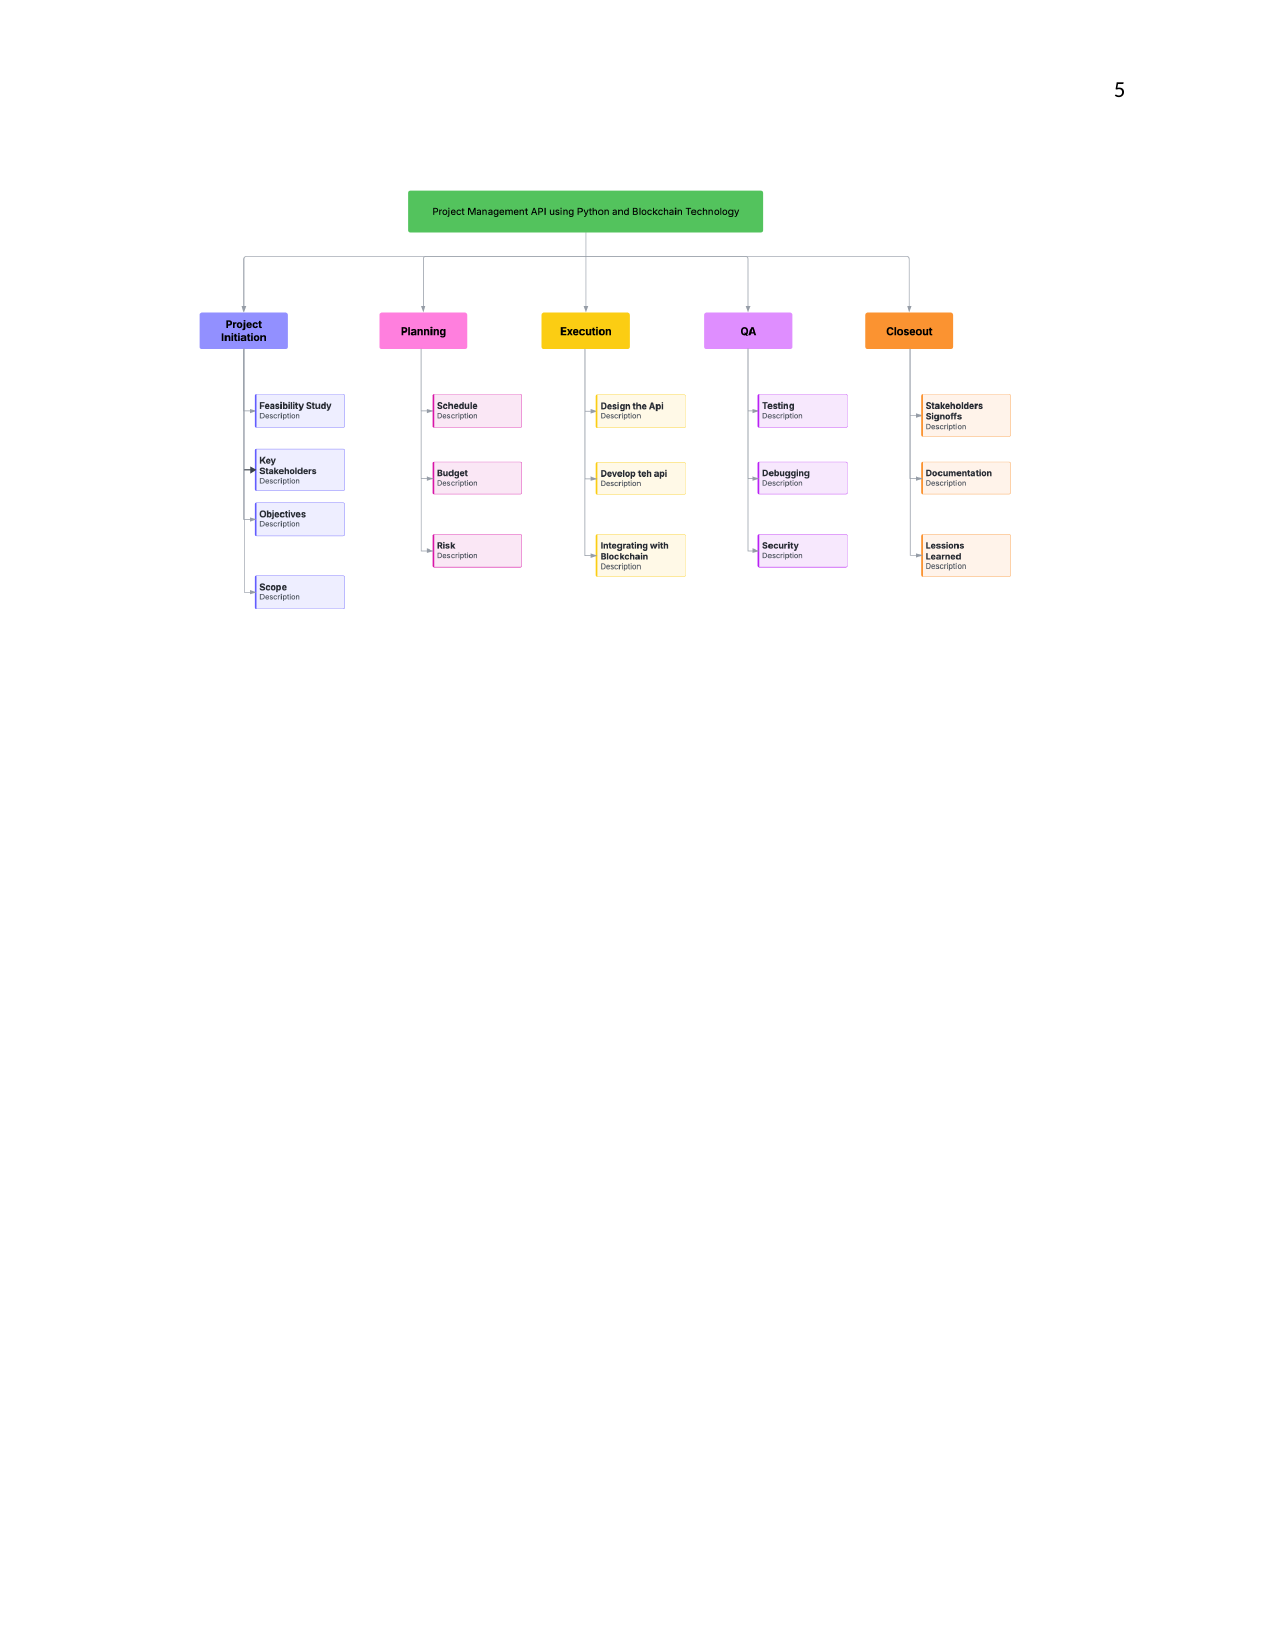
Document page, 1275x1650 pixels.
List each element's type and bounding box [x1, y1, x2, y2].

picture [150, 150, 1125, 659]
